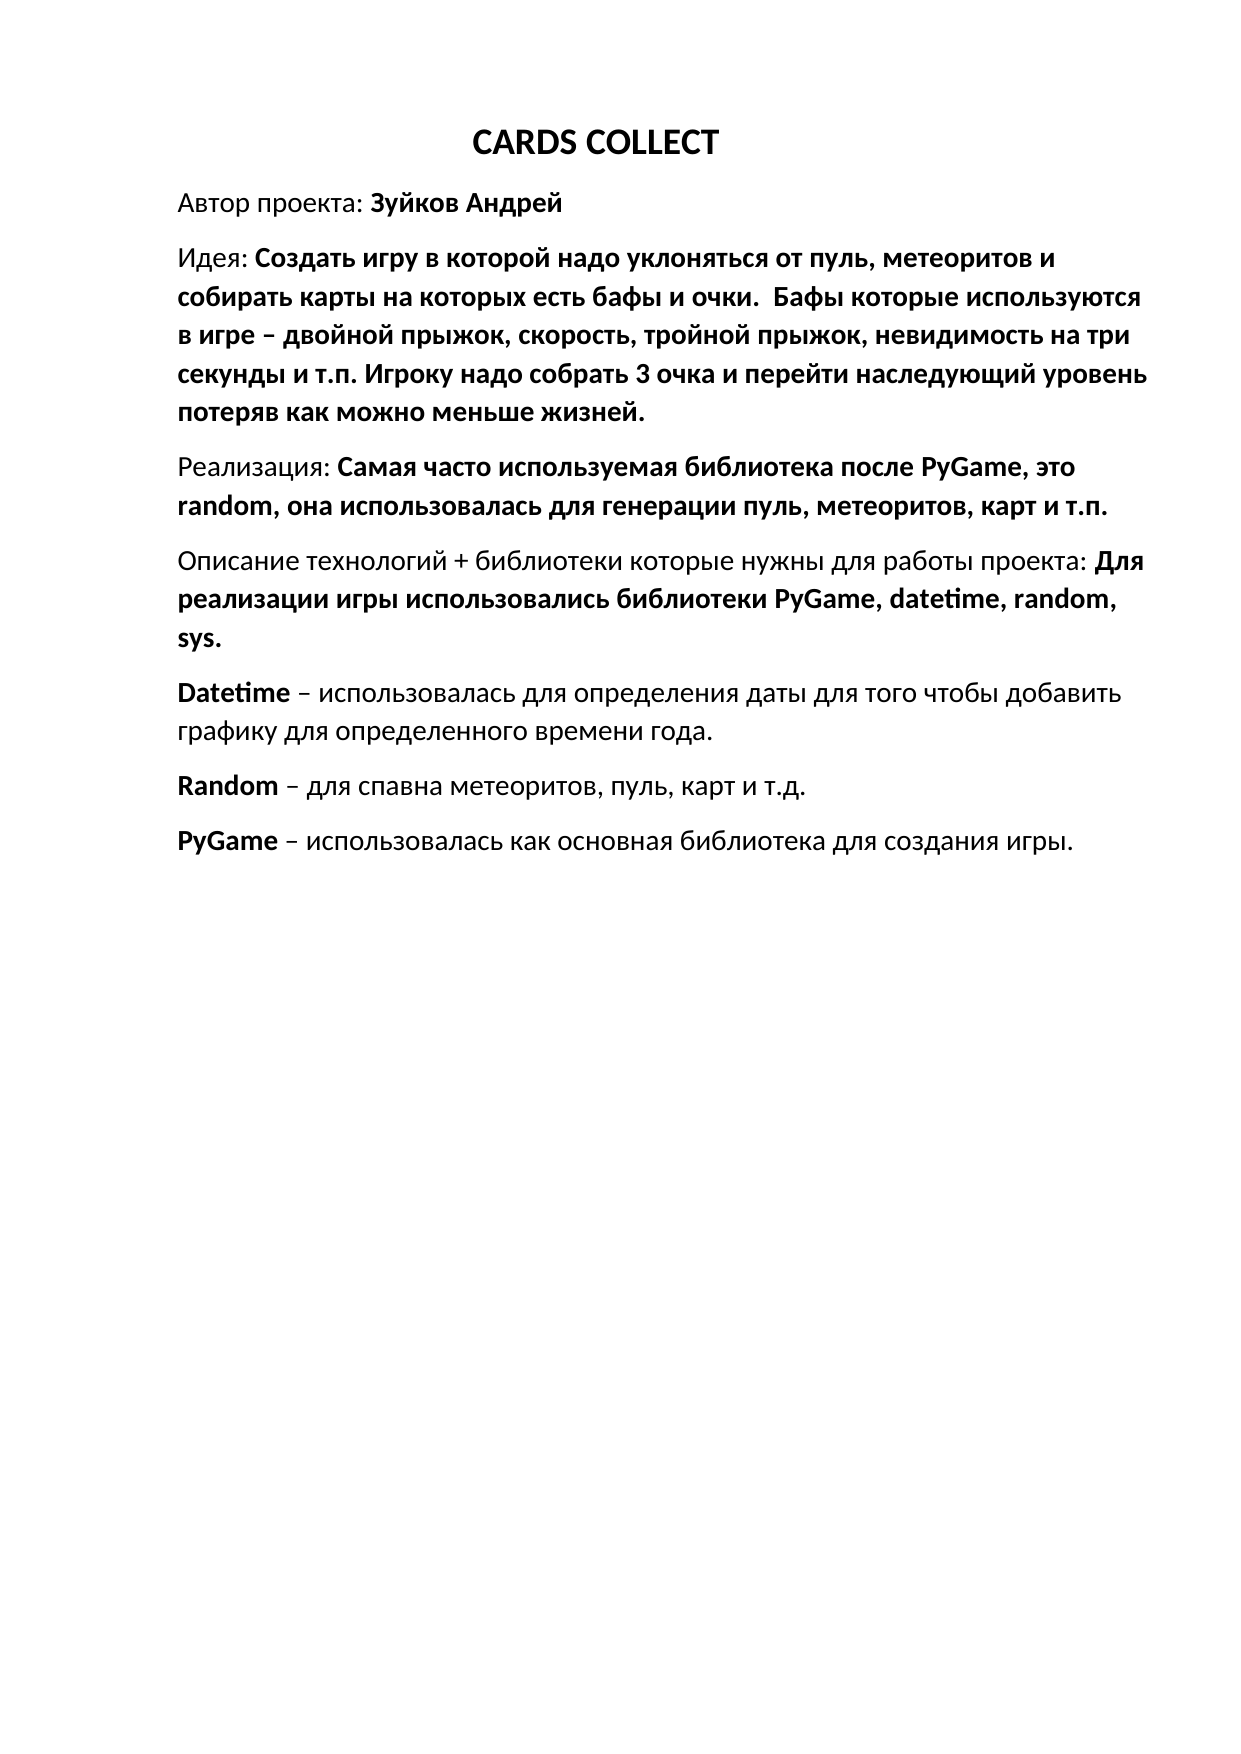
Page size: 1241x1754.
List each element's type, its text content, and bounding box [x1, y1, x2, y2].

text Идея: Создать игру в которой надо уклоняться от пуль, метеоритов и собирать карты на которых есть бафы и очки. Бафы которые используются в игре – двойной прыжок, скорость, тройной прыжок, невидимость на три секунды и т.п. Игроку надо собрать 3 очка и перейти наследующий уровень потеряв как можно меньше жизней. [177, 239, 1152, 429]
text Datetime – использовалась для определения даты для того чтобы добавить графику для определенного времени года. [177, 674, 1152, 748]
text PyGame – использовалась как основная библиотека для создания игры. [177, 822, 1152, 858]
text Описание технологий + библиотеки которые нужны для работы проекта: Для реализации игры использовались библиотеки PyGame, datetime, random, sys. [177, 542, 1152, 654]
text Random – для спавна метеоритов, пуль, карт и т.д. [177, 767, 1152, 803]
text Реализация: Самая часто используемая библиотека после PyGame, это random, она использовалась для генерации пуль, метеоритов, карт и т.п. [177, 448, 1152, 522]
text Автор проекта: Зуйков Андрей [177, 184, 1152, 220]
text CARDS COLLECT [177, 118, 1152, 164]
